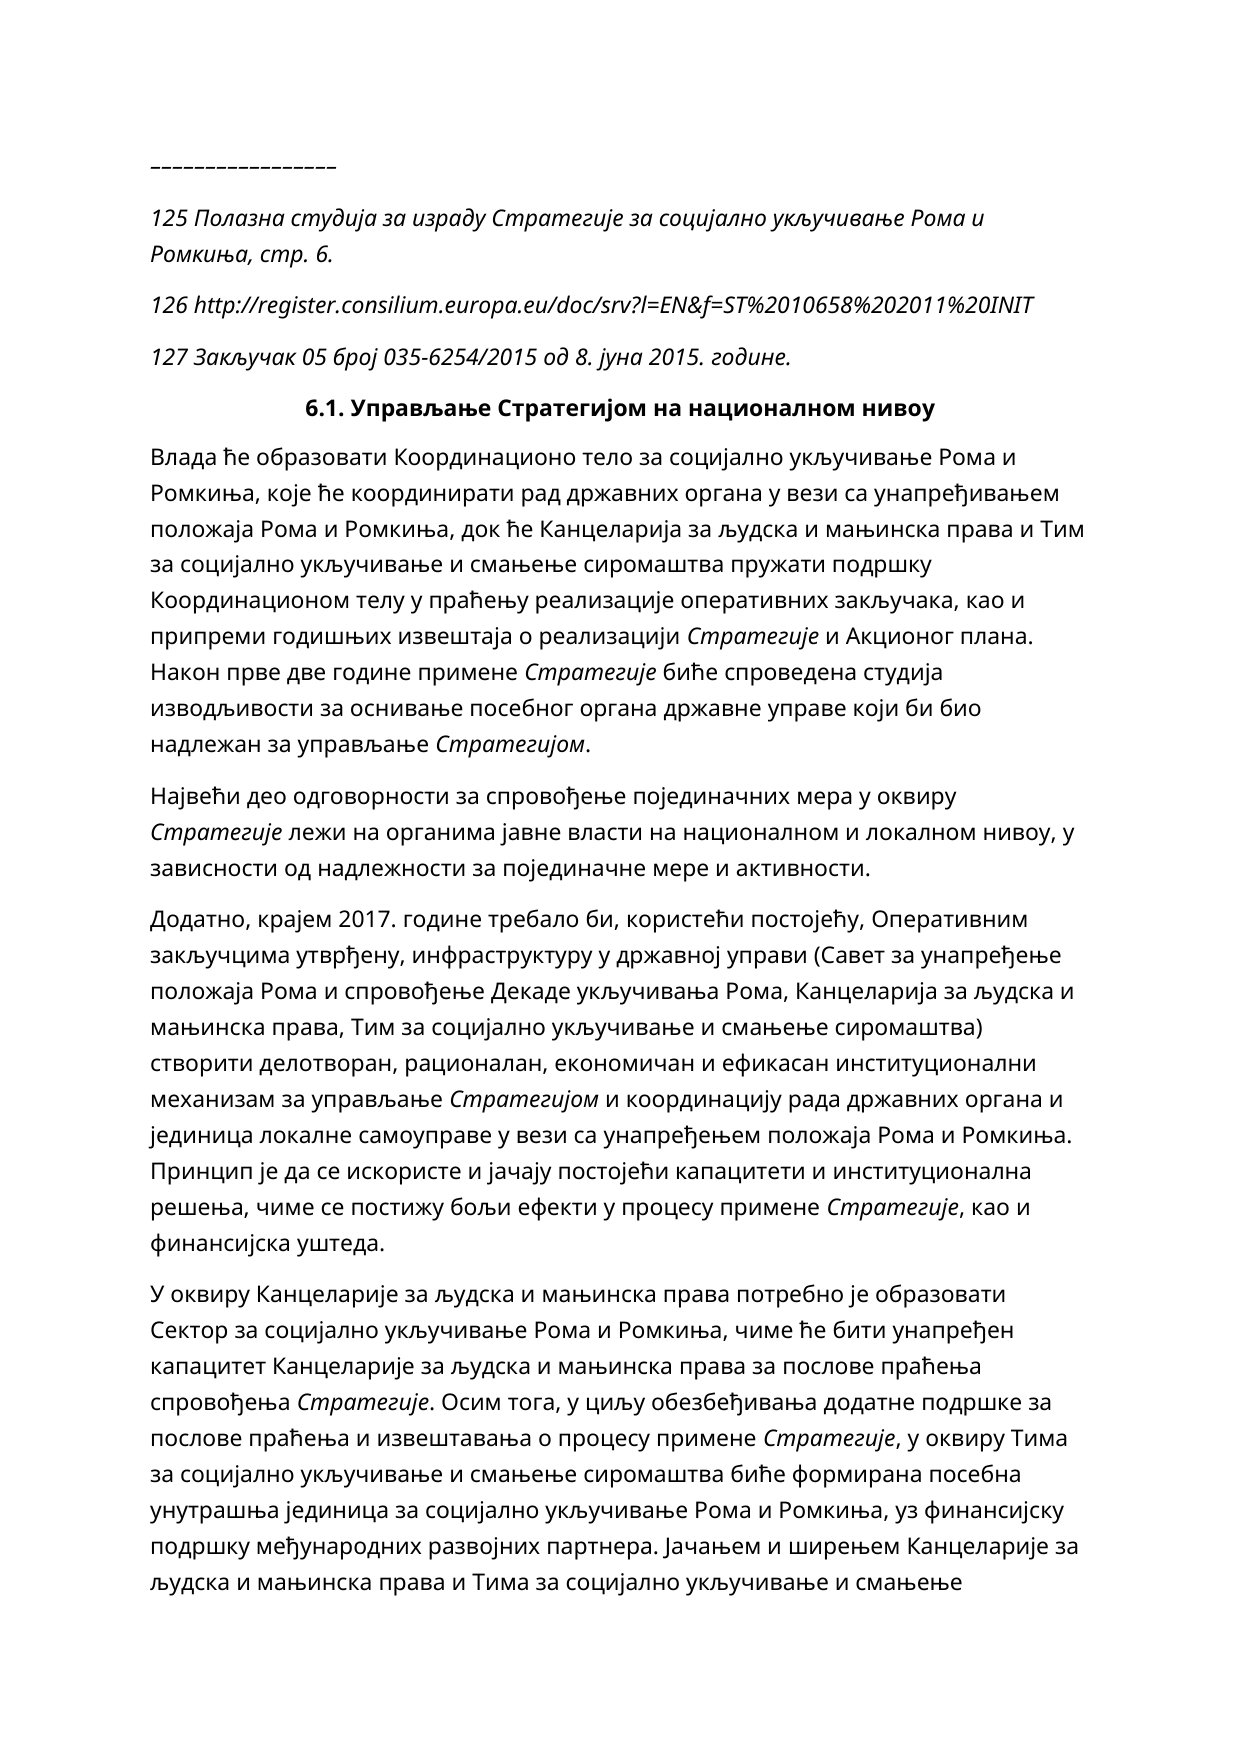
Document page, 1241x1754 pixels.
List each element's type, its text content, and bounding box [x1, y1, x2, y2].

text 6.1. Управљање Стратегијом на националном нивоу [150, 392, 1090, 423]
text 127 Закључак 05 број 035-6254/2015 од 8. јуна 2015. године. [150, 341, 1090, 372]
text Највећи део одговорности за спровођење појединачних мера у оквиру Стратегије лежи на органима јавне власти на националном и локалном нивоу, у зависности од надлежности за појединачне мере и активности. [150, 780, 1090, 883]
text 126 http://register.consilium.europa.eu/doc/srv?l=EN&f=ST%2010658%202011%20INIT [150, 289, 1090, 320]
text Влада ће образовати Координационо тело за социјално укључивање Рома и Ромкиња, које ће координирати рад државних органа у вези са унапређивањем положаја Рома и Ромкиња, док ће Канцеларија за људска и мањинска права и Тим за социјално укључивање и смањење сиромаштва пружати подршку Координационом телу у праћењу реализације оперативних закључака, као и припреми годишњих извештаја о реализацији Стратегије и Акционог плана. Након прве две године примене Стратегије биће спроведена студија изводљивости за оснивање посебног органа државне управе који би био надлежан за управљање Стратегијом. [150, 441, 1090, 759]
text Додатно, крајем 2017. године требало би, користећи постојећу, Оперативним закључцима утврђену, инфраструктуру у државној управи (Савет за унапређење положаја Рома и спровођење Декаде укључивања Рома, Канцеларија за људска и мањинска права, Тим за социјално укључивање и смањење сиромаштва) створити делотворан, рационалан, економичан и ефикасан институционални механизам за управљање Стратегијом и координацију рада државних органа и јединица локалне самоуправе у вези са унапређењем положаја Рома и Ромкиња. Принцип је да се искористе и јачају постојећи капацитети и институционална решења, чиме се постижу бољи ефекти у процесу примене Стратегије, као и финансијска уштеда. [150, 903, 1090, 1258]
text 125 Полазна студија за израду Стратегије за социјално укључивање Рома и Ромкиња, стр. 6. [150, 202, 1090, 269]
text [150, 1278, 1090, 1597]
text ––––––––––––––––– [150, 150, 1090, 181]
